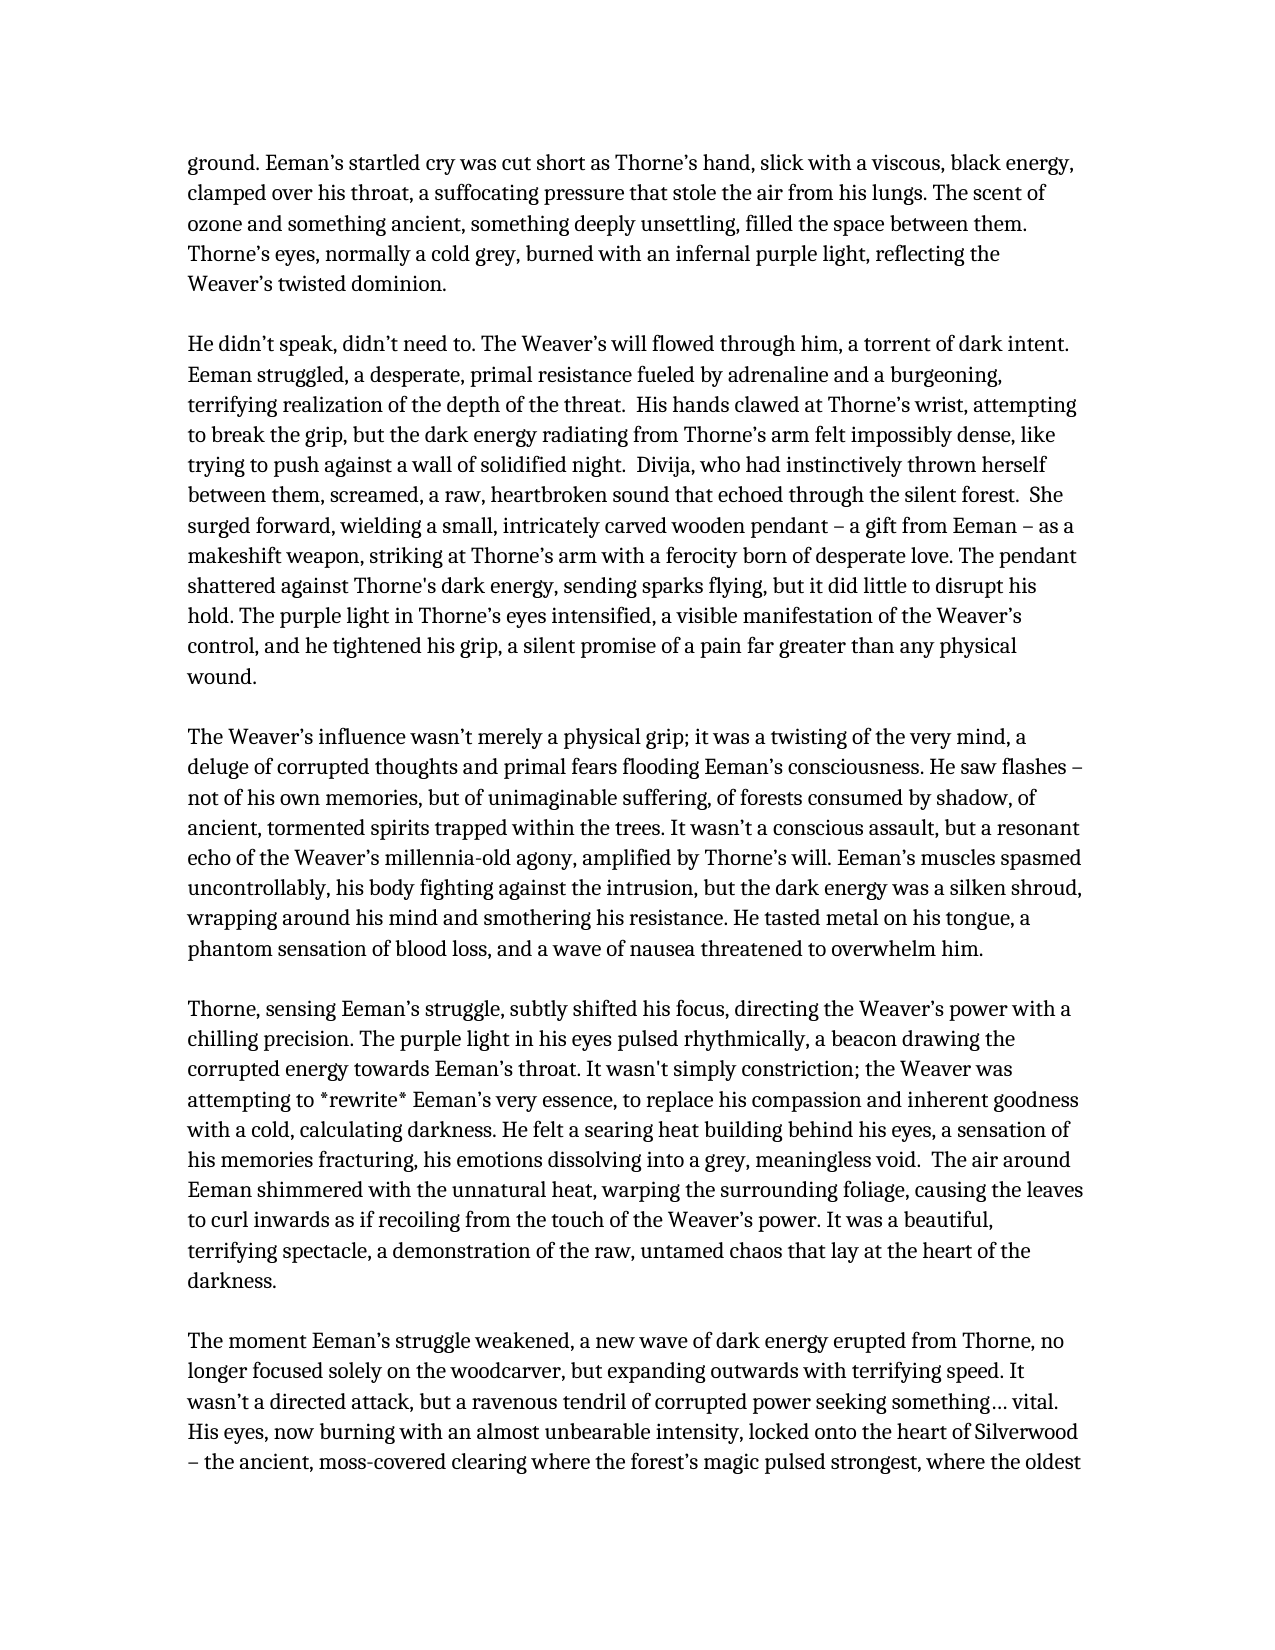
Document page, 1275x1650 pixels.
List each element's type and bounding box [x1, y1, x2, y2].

text [187, 150, 1087, 1475]
